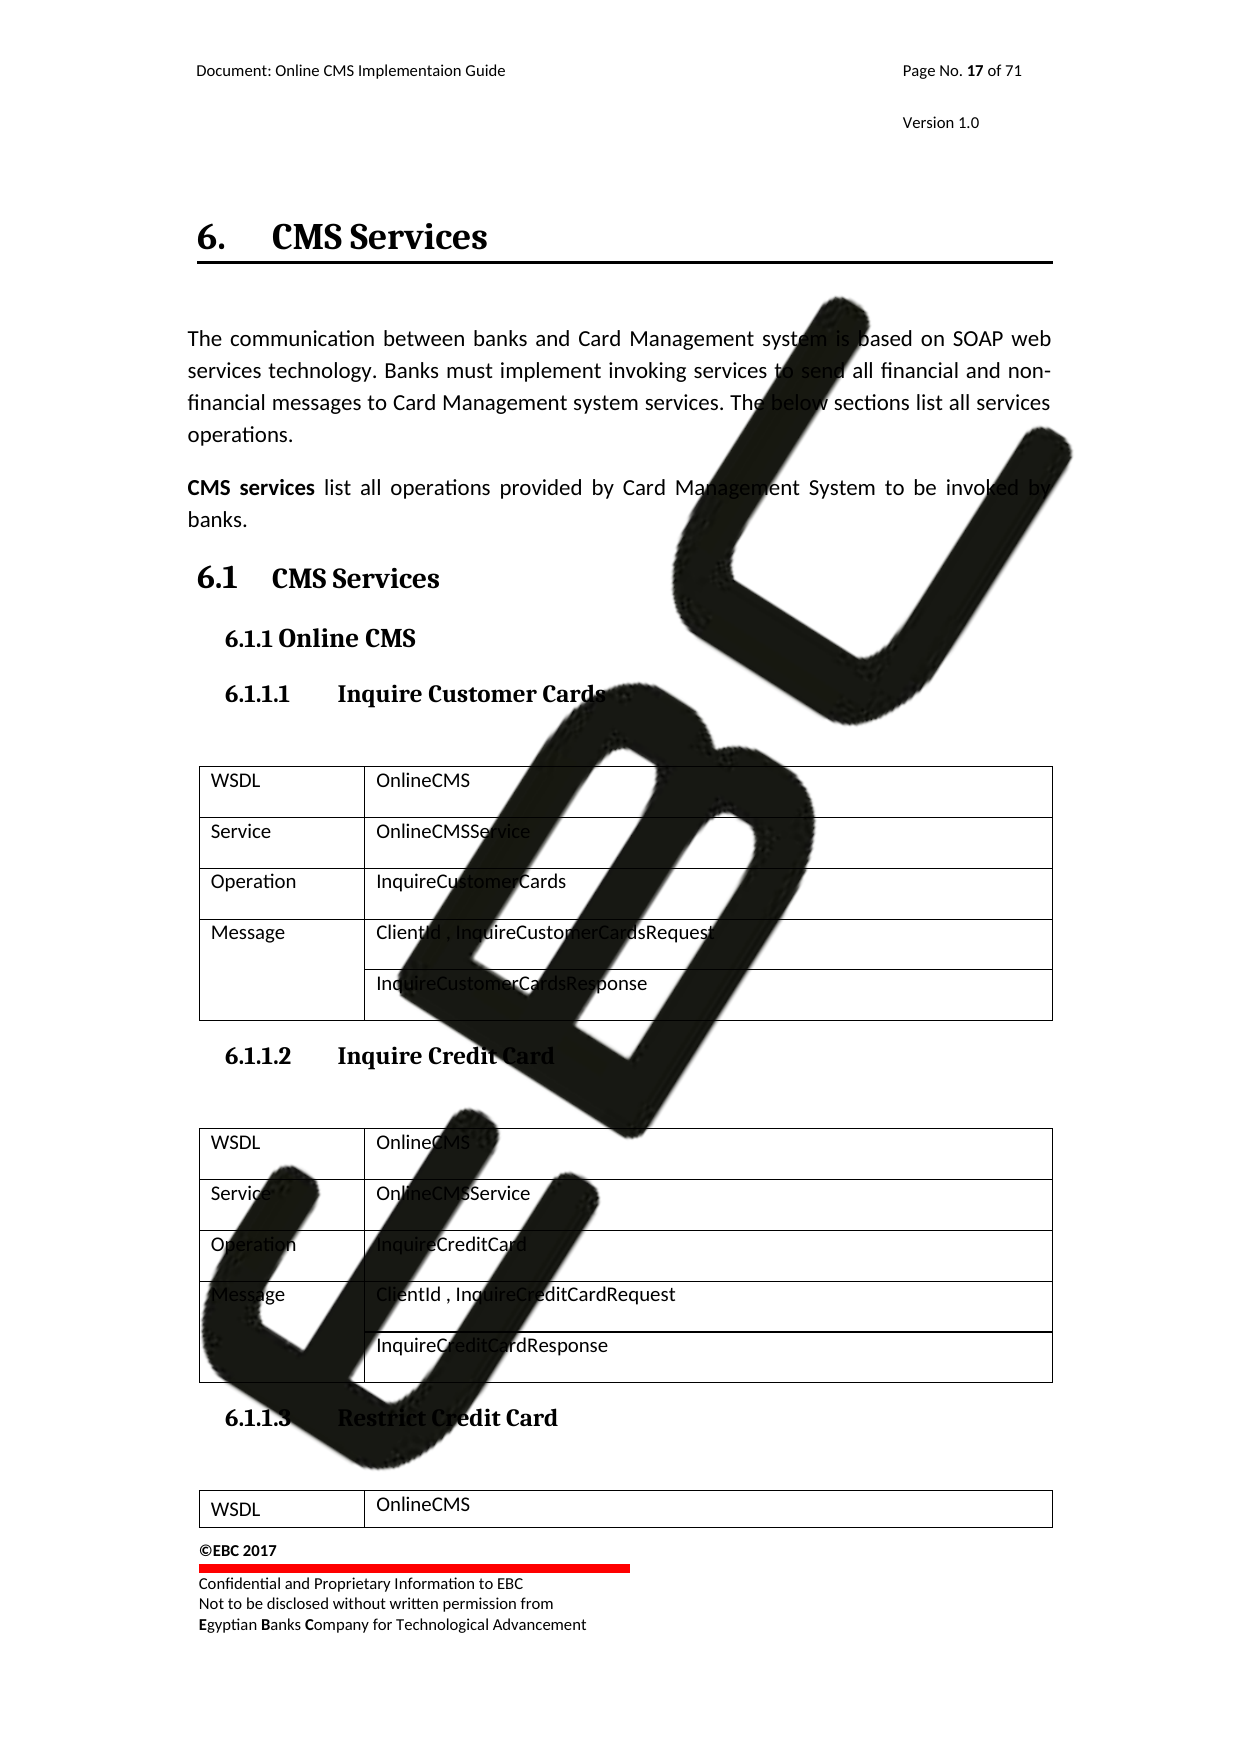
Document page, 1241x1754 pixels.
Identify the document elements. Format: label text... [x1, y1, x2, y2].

picture [605, 380, 1130, 558]
text CMS services list all operations provided by Card Management System to be invoked by banks. [187, 473, 1053, 533]
table_cell InquireCustomerCardsResponse [365, 970, 1052, 1020]
table_header OnlineCMS [365, 767, 1052, 817]
subtitle CMS Services [197, 558, 1053, 597]
picture [264, 1433, 493, 1490]
picture [563, 597, 1023, 623]
table_cell ClientId , InquireCustomerCardsRequest [365, 920, 1052, 969]
subtitle Inquire Customer Cards [225, 680, 1053, 709]
picture [473, 709, 952, 766]
table_cell Operation [200, 869, 364, 918]
table_cell ClientId , InquireCreditCardRequest [365, 1282, 1052, 1331]
picture [298, 1021, 754, 1042]
table_header WSDL [200, 1491, 364, 1527]
picture [414, 1528, 433, 1537]
table_cell Service [200, 1180, 364, 1230]
subtitle CMS Services [197, 216, 1053, 261]
table_header OnlineCMS [365, 1491, 1052, 1527]
table_header WSDL [200, 1129, 364, 1179]
table_cell InquireCreditCard [365, 1231, 1052, 1281]
picture [527, 654, 987, 680]
table_cell Operation [200, 1231, 364, 1281]
table_cell OnlineCMSService [365, 818, 1052, 868]
text The communication between banks and Card Management system is based on SOAP web services technology. Banks must implement invoking services to send all financial and non-financial messages to Card Management system services. The below sections list all services operations. [187, 324, 1053, 448]
picture [243, 1071, 722, 1128]
table_cell InquireCustomerCards [365, 869, 1052, 918]
table_cell Message [200, 920, 364, 1020]
table_cell Service [200, 818, 364, 868]
subtitle Inquire Credit Card [225, 1042, 1053, 1071]
subtitle Restrict Credit Card [225, 1404, 1053, 1433]
table_cell InquireCreditCardResponse [365, 1333, 1052, 1382]
table_cell Message [200, 1282, 364, 1382]
table_header OnlineCMS [365, 1129, 1052, 1179]
subtitle Online CMS [225, 623, 1053, 654]
table_header WSDL [200, 767, 364, 817]
picture [111, 1198, 525, 1409]
table_cell OnlineCMSService [365, 1180, 1052, 1230]
picture [753, 264, 964, 324]
